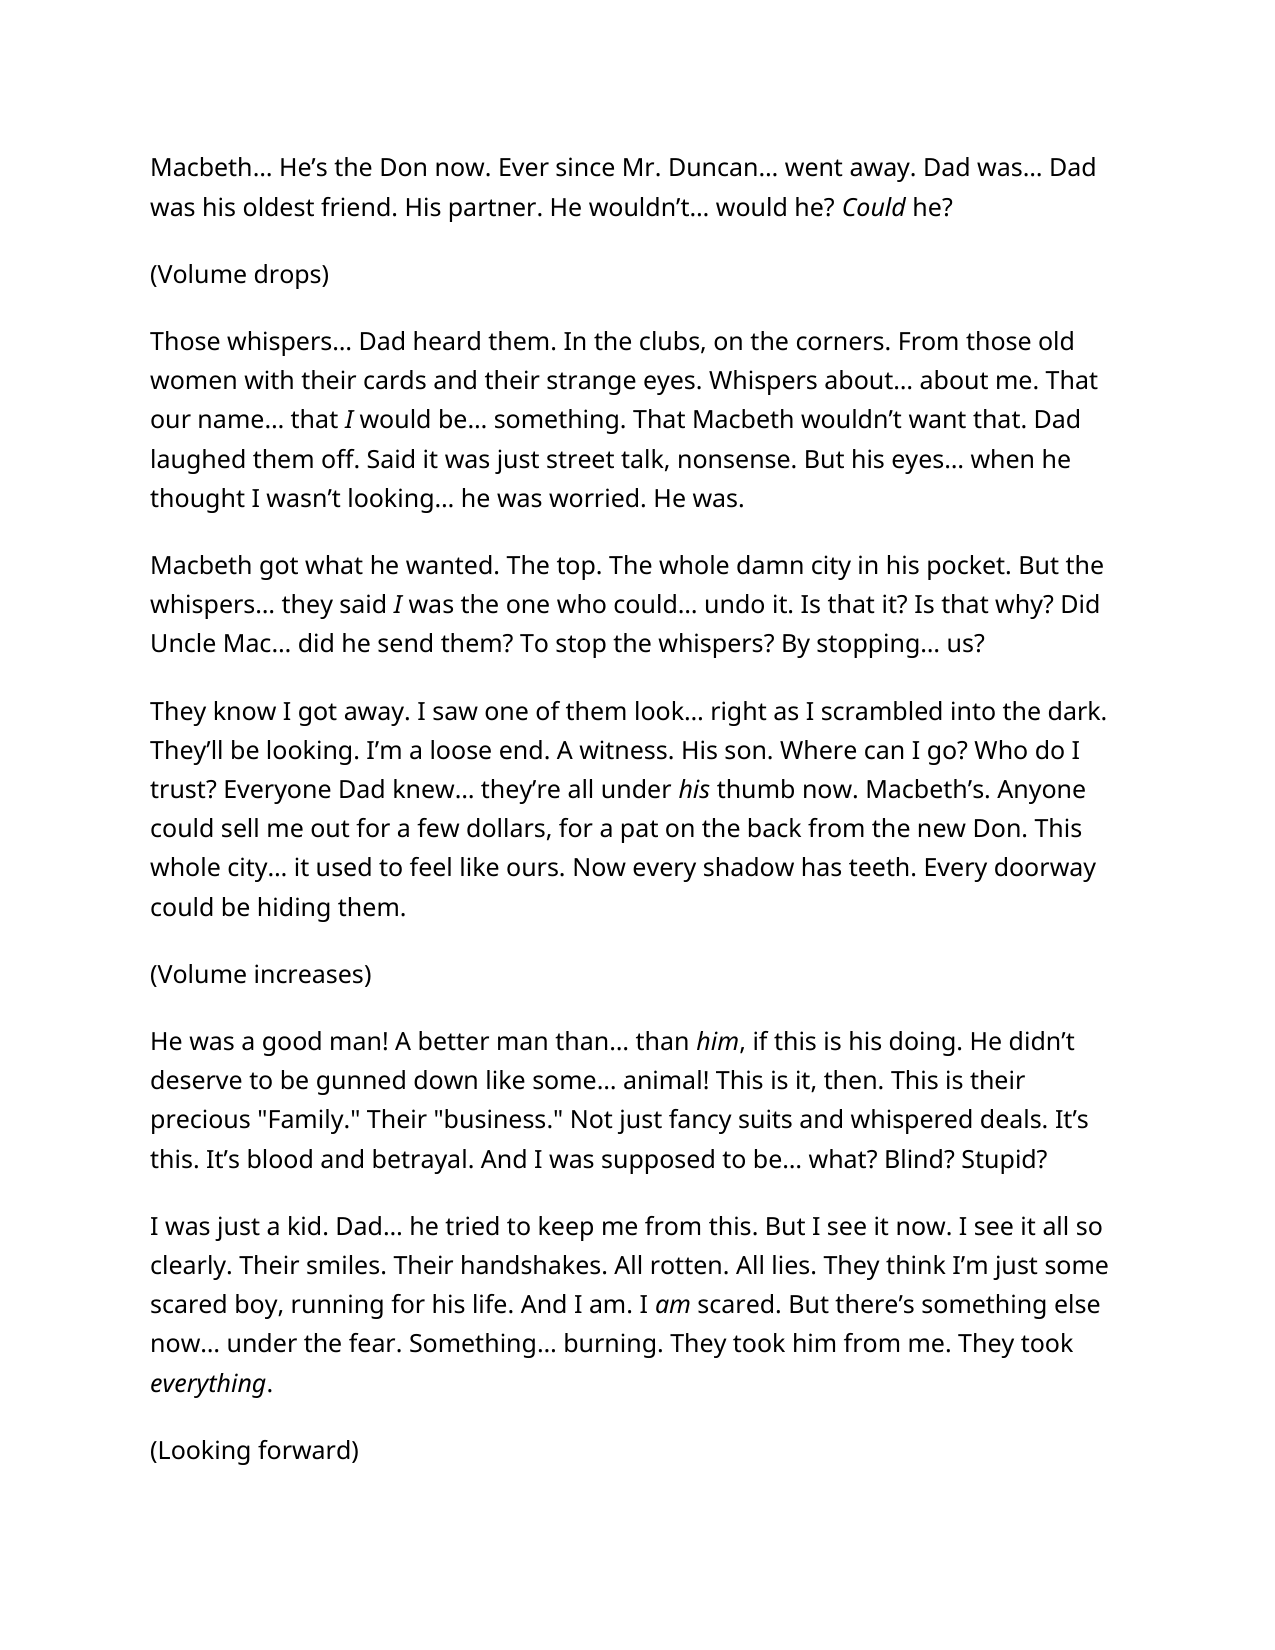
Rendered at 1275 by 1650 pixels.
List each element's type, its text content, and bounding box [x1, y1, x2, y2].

text Those whispers… Dad heard them. In the clubs, on the corners. From those old women with their cards and their strange eyes. Whispers about… about me. That our name… that I would be… something. That Macbeth wouldn’t want that. Dad laughed them off. Said it was just street talk, nonsense. But his eyes… when he thought I wasn’t looking… he was worried. He was. [150, 324, 1125, 514]
text They know I got away. I saw one of them look… right as I scrambled into the dark. They’ll be looking. I’m a loose end. A witness. His son. Where can I go? Who do I trust? Everyone Dad knew… they’re all under his thumb now. Macbeth’s. Anyone could sell me out for a few dollars, for a pat on the back from the new Don. This whole city… it used to feel like ours. Now every shadow has teeth. Every doorway could be hiding them. [150, 693, 1125, 923]
text (Volume drops) [150, 256, 1125, 291]
text (Looking forward) [150, 1432, 1125, 1467]
text I was just a kid. Dad… he tried to keep me from this. But I see it now. I see it all so clearly. Their smiles. Their handshakes. All rotten. All lies. They think I’m just some scared boy, running for his life. And I am. I am scared. But there’s something else now… under the fear. Something… burning. They took him from me. They took everything. [150, 1208, 1125, 1399]
text (Volume increases) [150, 956, 1125, 991]
text Macbeth got what he wanted. The top. The whole damn city in his pocket. But the whispers… they said I was the one who could… undo it. Is that it? Is that why? Did Uncle Mac… did he send them? To stop the whispers? By stopping… us? [150, 548, 1125, 660]
text Macbeth… He’s the Don now. Ever since Mr. Duncan… went away. Dad was… Dad was his oldest friend. His partner. He wouldn’t… would he? Could he? [150, 150, 1125, 223]
text He was a good man! A better man than… than him, if this is his doing. He didn’t deserve to be gunned down like some… animal! This is it, then. This is their precious "Family." Their "business." Not just fancy suits and whispered deals. It’s this. It’s blood and betrayal. And I was supposed to be… what? Blind? Stupid? [150, 1024, 1125, 1175]
